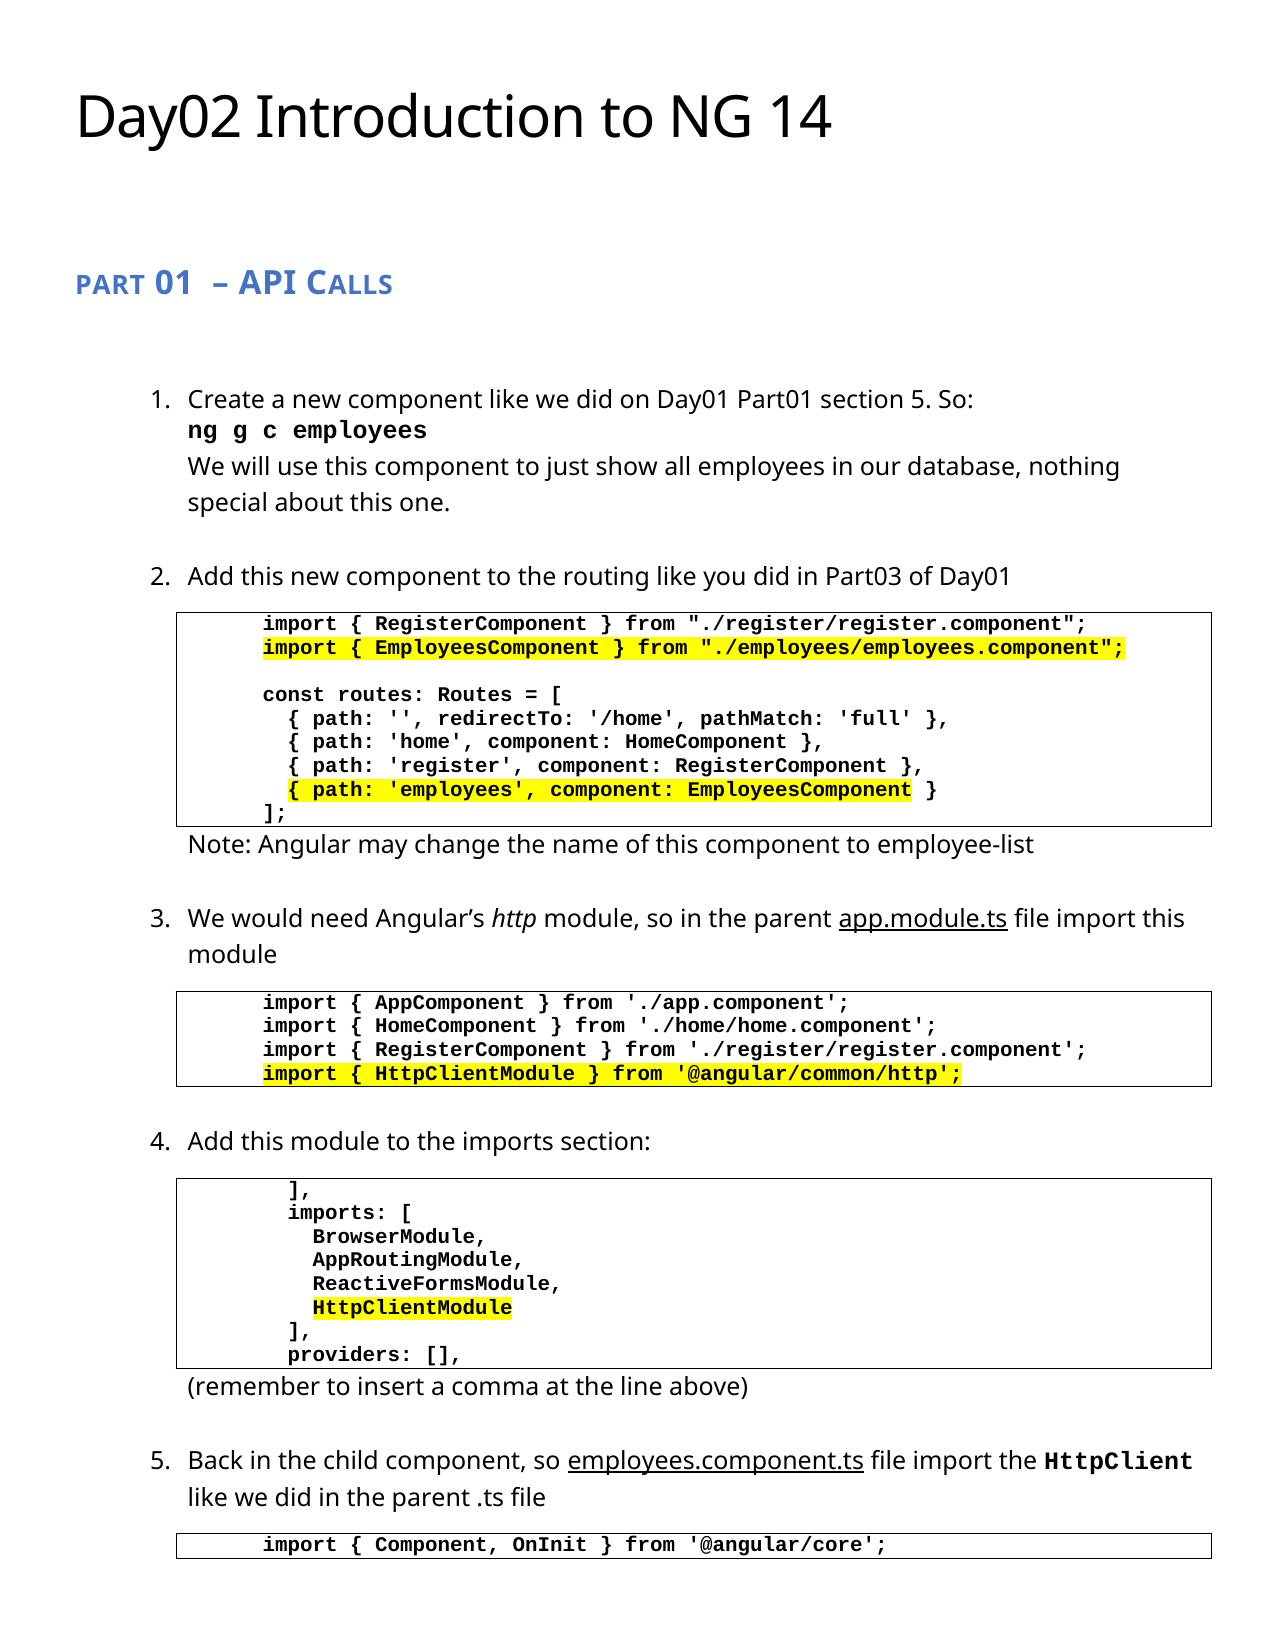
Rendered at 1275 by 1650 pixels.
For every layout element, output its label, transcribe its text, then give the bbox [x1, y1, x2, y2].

list Note: Angular may change the name of this component to employee-list [187, 827, 1200, 861]
list We will use this component to just show all employees in our database, nothing special about this one. [187, 448, 1200, 519]
list Back in the child component, so employees.component.ts file import the HttpClient like we did in the parent .ts file [150, 1442, 1200, 1513]
list We would need Angular’s http module, so in the parent app.module.ts file import this module [150, 900, 1200, 971]
subtitle part 01 – API Calls [75, 259, 1200, 304]
list (remember to insert a comma at the line above) [187, 1369, 1200, 1403]
table_header import { RegisterComponent } from "./register/register.component"; import { EmployeesComponent } from "./employees/employees.component"; const routes: Routes = [ { path: '', redirectTo: '/home', pathMatch: 'full' }, { path: 'home', component: HomeComponent }, { path: 'register', component: RegisterComponent }, { path: 'employees', component: EmployeesComponent } ]; [177, 613, 1211, 826]
table_header ], imports: [ BrowserModule, AppRoutingModule, ReactiveFormsModule, HttpClientModule ], providers: [], [177, 1179, 1211, 1368]
list Add this new component to the routing like you did in Part03 of Day01 [150, 558, 1200, 593]
title Day02 Introduction to NG 14 [75, 75, 1200, 234]
table_header import { AppComponent } from './app.component'; import { HomeComponent } from './home/home.component'; import { RegisterComponent } from './register/register.component'; import { HttpClientModule } from '@angular/common/http'; [177, 992, 1211, 1086]
list Add this module to the imports section: [150, 1124, 1200, 1158]
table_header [177, 1534, 1211, 1557]
list Create a new component like we did on Day01 Part01 section 5. So: ng g c employees [150, 381, 1200, 446]
